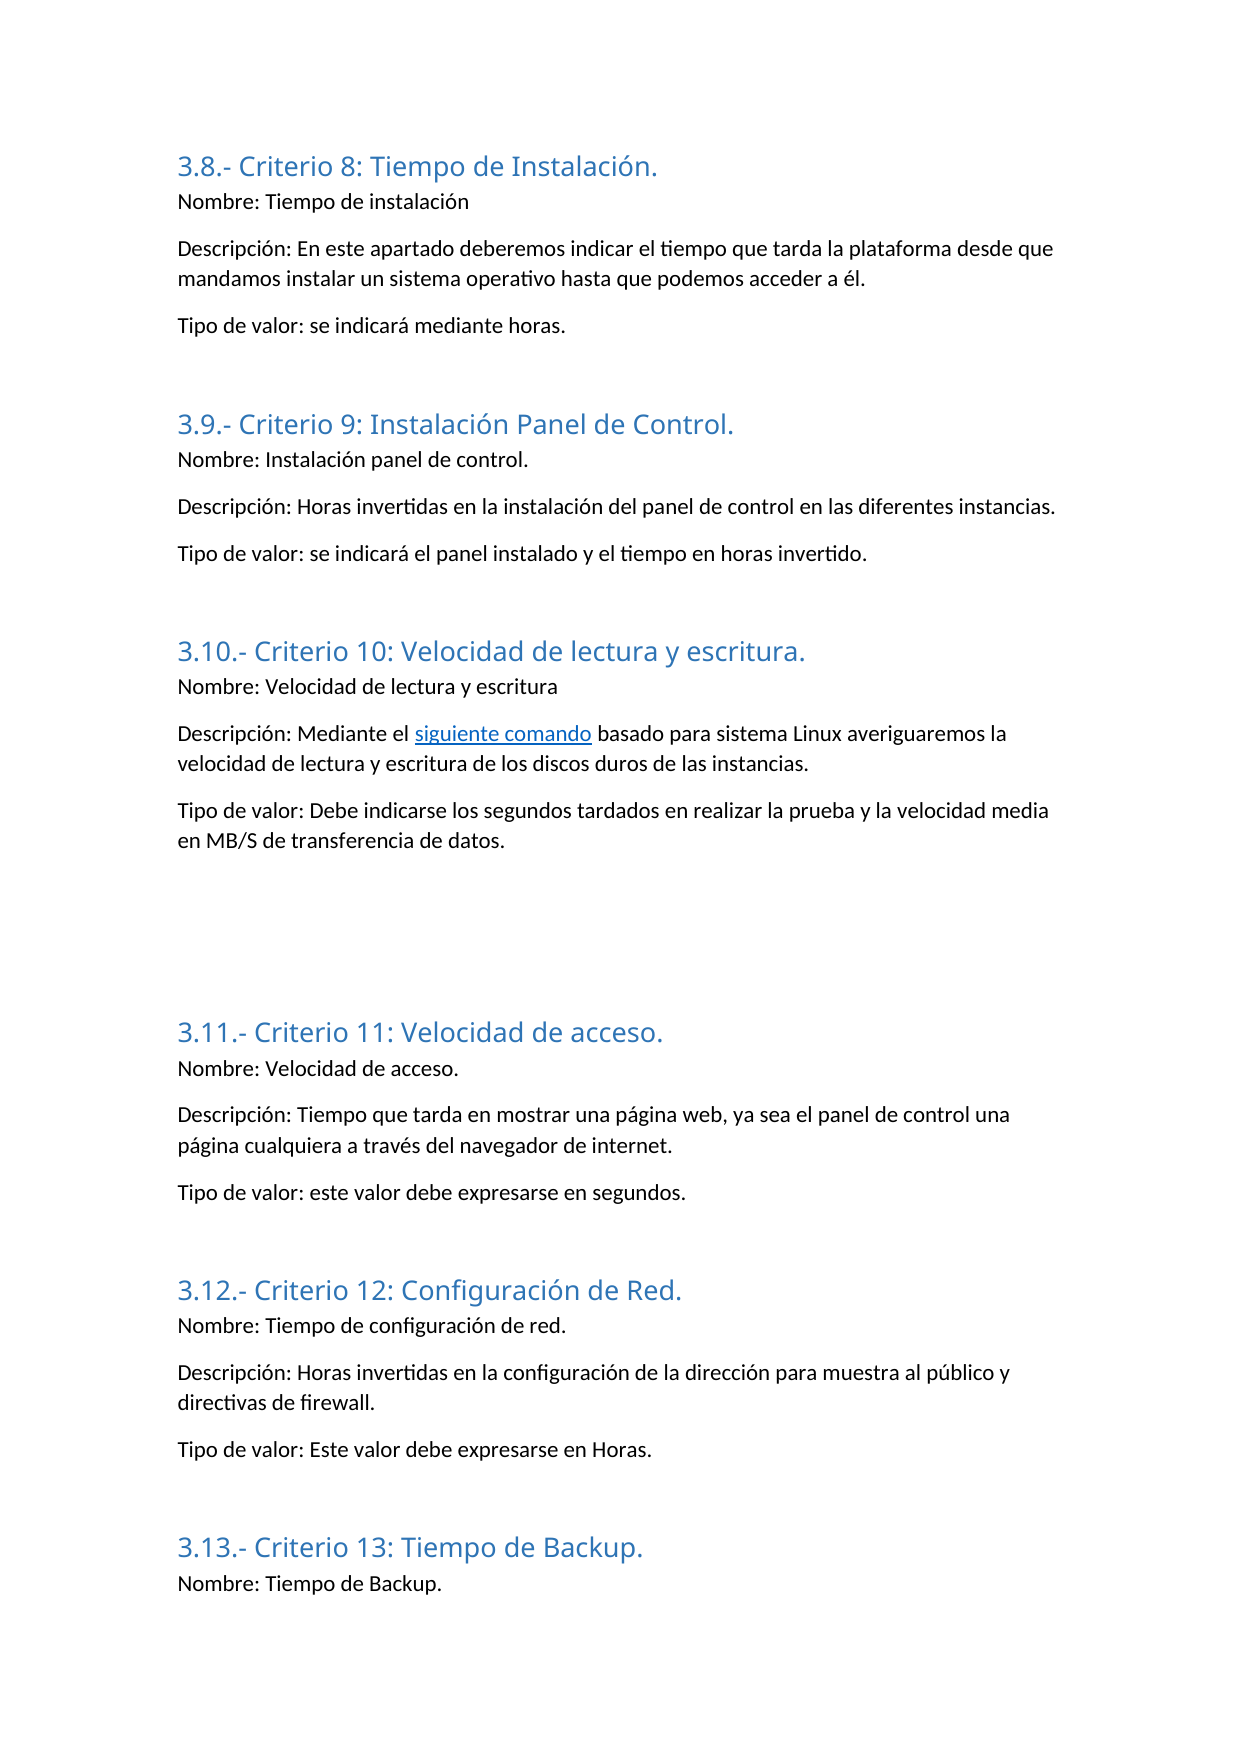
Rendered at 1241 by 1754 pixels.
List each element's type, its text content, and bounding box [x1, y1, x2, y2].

text Tipo de valor: se indicará mediante horas. [177, 311, 1063, 339]
subtitle 3.9.- Criterio 9: Instalación Panel de Control. [177, 405, 1063, 442]
text Descripción: Tiempo que tarda en mostrar una página web, ya sea el panel de control una página cualquiera a través del navegador de internet. [177, 1101, 1063, 1159]
subtitle 3.8.- Criterio 8: Tiempo de Instalación. [177, 148, 1063, 184]
text Tipo de valor: este valor debe expresarse en segundos. [177, 1178, 1063, 1206]
text Nombre: Velocidad de acceso. [177, 1054, 1063, 1082]
subtitle 3.12.- Criterio 12: Configuración de Red. [177, 1271, 1063, 1308]
text Nombre: Instalación panel de control. [177, 445, 1063, 473]
text Descripción: En este apartado deberemos indicar el tiempo que tarda la plataforma desde que mandamos instalar un sistema operativo hasta que podemos acceder a él. [177, 234, 1063, 292]
text Nombre: Tiempo de instalación [177, 187, 1063, 215]
text Nombre: Tiempo de Backup. [177, 1569, 1063, 1597]
text Descripción: Horas invertidas en la configuración de la dirección para muestra al público y directivas de firewall. [177, 1358, 1063, 1416]
text Tipo de valor: se indicará el panel instalado y el tiempo en horas invertido. [177, 539, 1063, 567]
text Nombre: Tiempo de configuración de red. [177, 1311, 1063, 1339]
subtitle 3.11.- Criterio 11: Velocidad de acceso. [177, 1014, 1063, 1051]
subtitle 3.13.- Criterio 13: Tiempo de Backup. [177, 1529, 1063, 1566]
text Tipo de valor: Este valor debe expresarse en Horas. [177, 1435, 1063, 1463]
text Descripción: Mediante el siguiente comando basado para sistema Linux averiguaremos la velocidad de lectura y escritura de los discos duros de las instancias. [177, 719, 1063, 777]
text Tipo de valor: Debe indicarse los segundos tardados en realizar la prueba y la velocidad media en MB/S de transferencia de datos. [177, 796, 1063, 854]
text Descripción: Horas invertidas en la instalación del panel de control en las diferentes instancias. [177, 492, 1063, 520]
text Nombre: Velocidad de lectura y escritura [177, 672, 1063, 700]
subtitle 3.10.- Criterio 10: Velocidad de lectura y escritura. [177, 632, 1063, 669]
